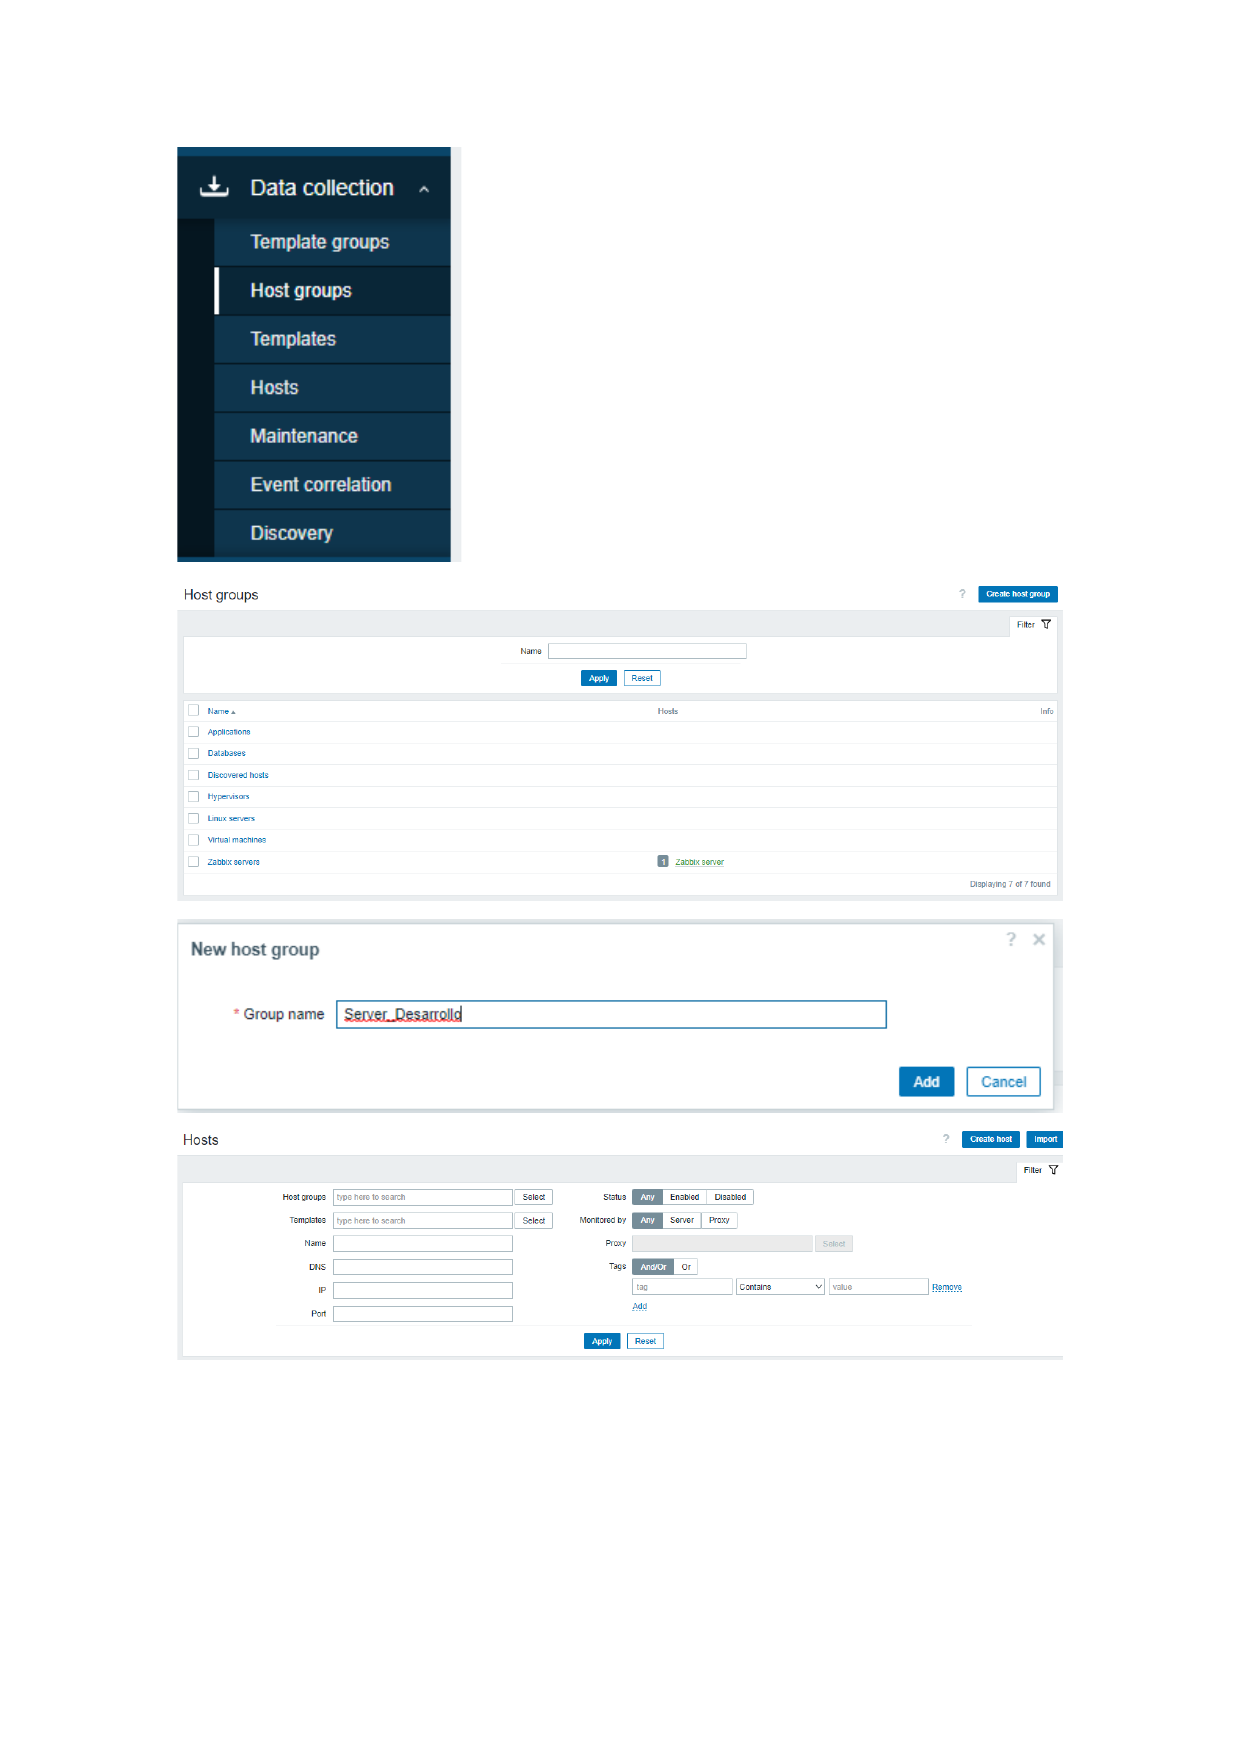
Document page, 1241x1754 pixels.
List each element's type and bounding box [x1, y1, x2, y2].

picture [177, 1131, 1063, 1360]
picture [177, 580, 1063, 901]
picture [177, 147, 462, 562]
picture [177, 919, 1063, 1113]
